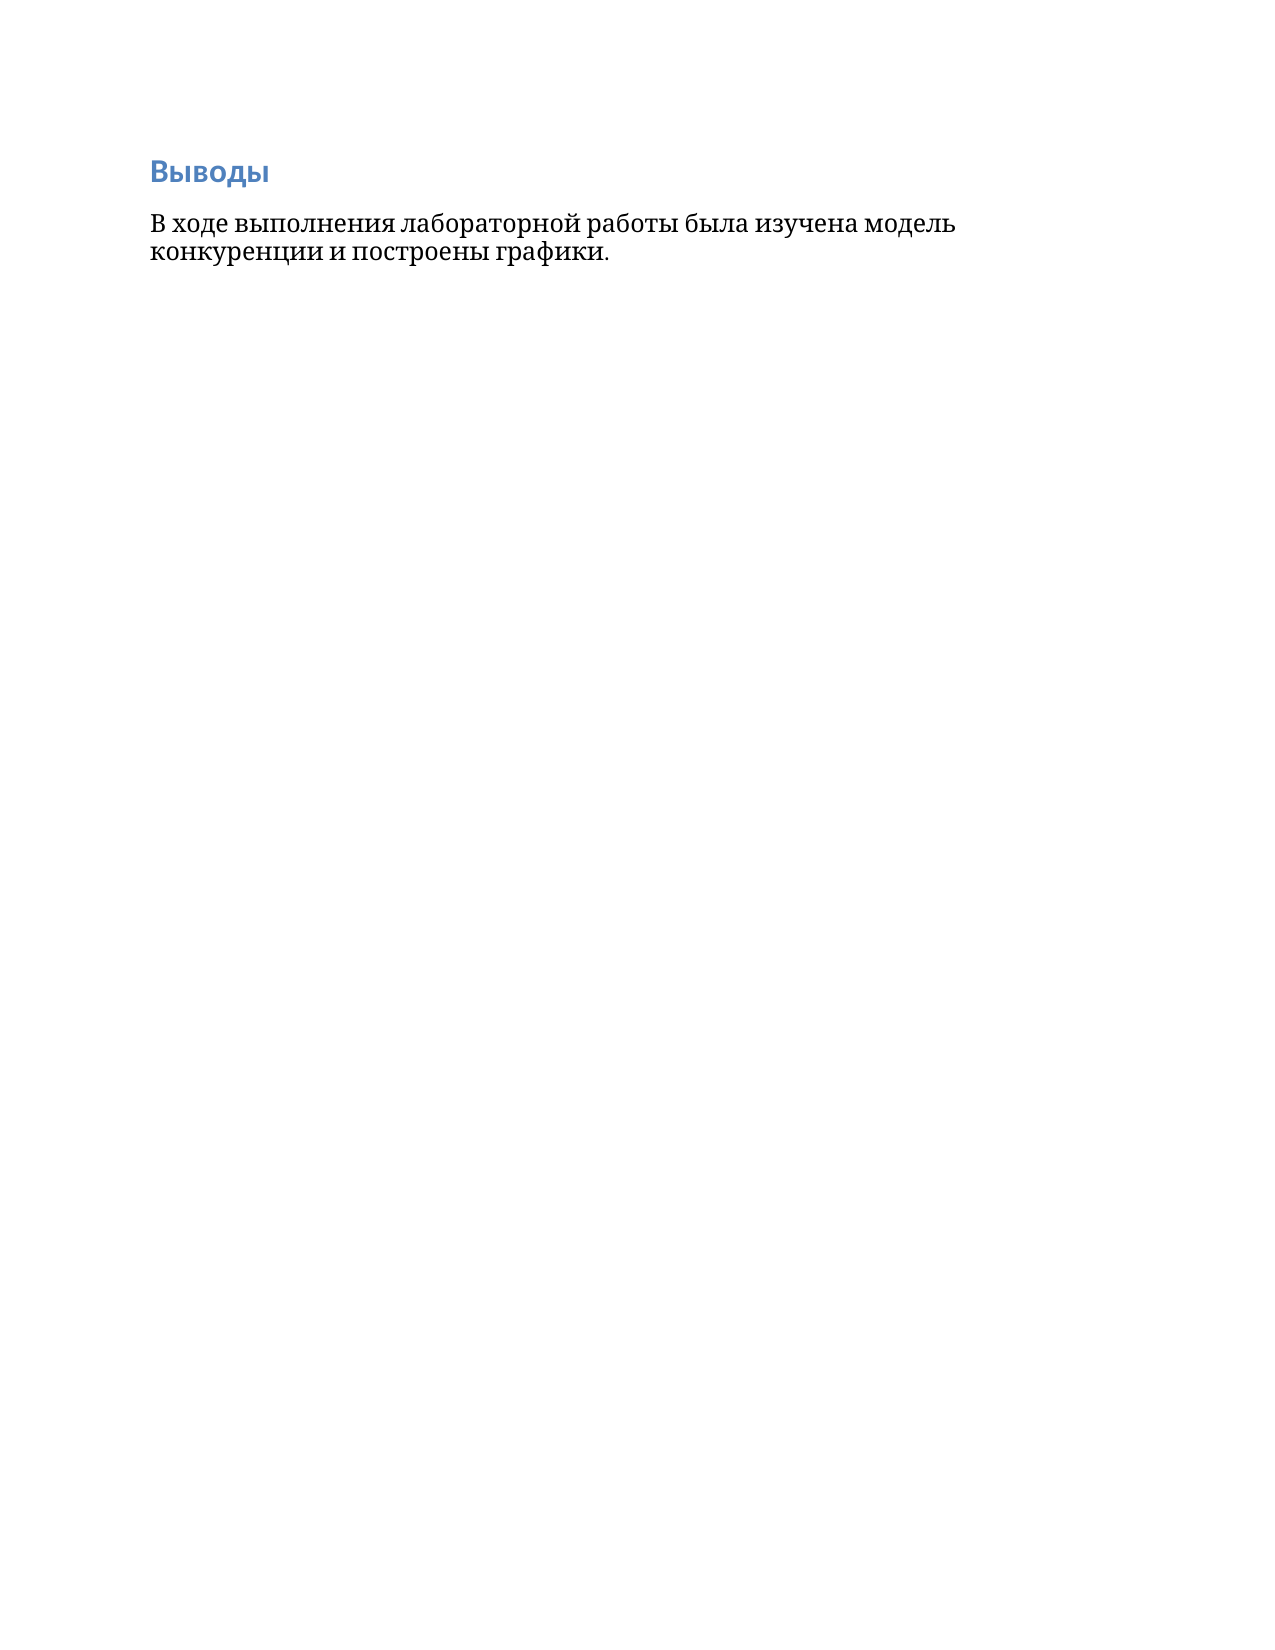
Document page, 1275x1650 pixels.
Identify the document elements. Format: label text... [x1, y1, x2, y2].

subtitle Выводы [150, 150, 1125, 191]
text В ходе выполнения лабораторной работы была изучена модель конкуренции и построены графики. [150, 209, 1125, 267]
